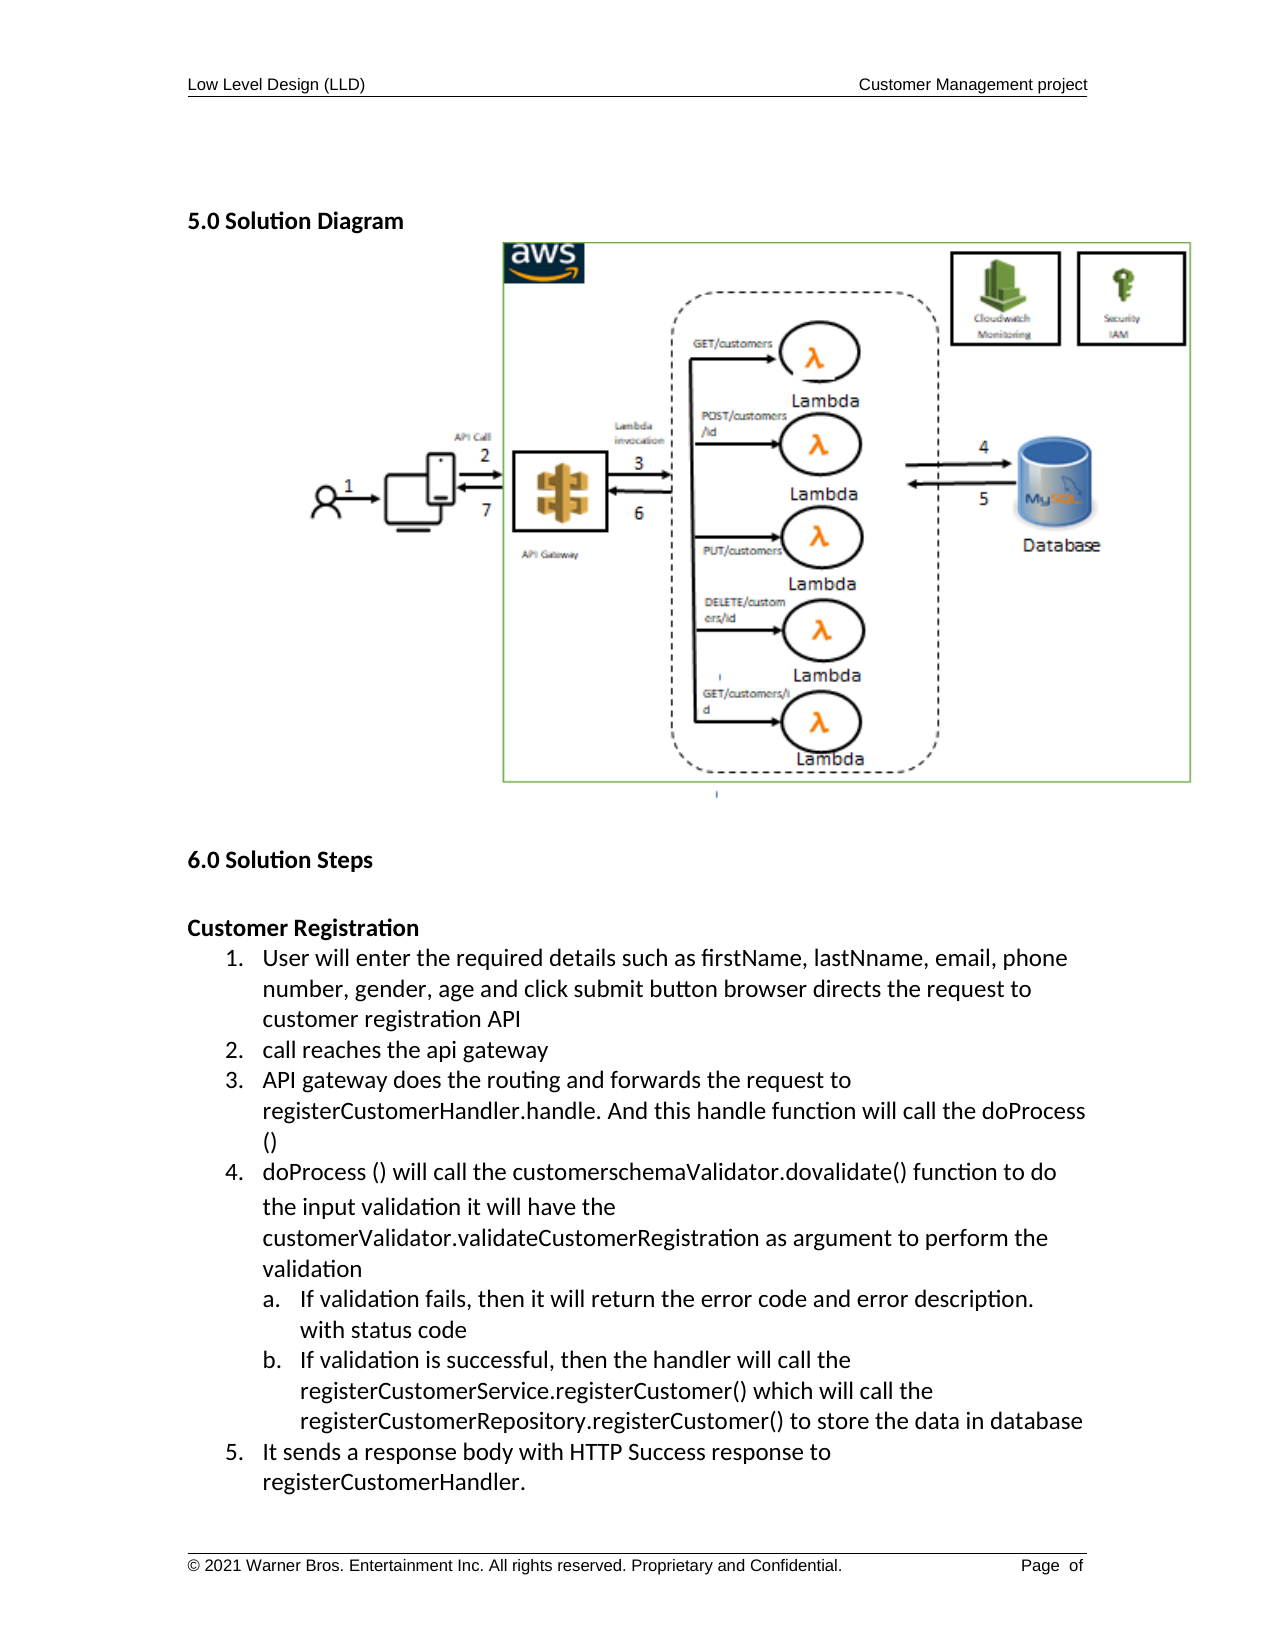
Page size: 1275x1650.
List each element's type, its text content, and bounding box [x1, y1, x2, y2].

list If validation is successful, then the handler will call the registerCustomerService.registerCustomer() which will call the registerCustomerRepository.registerCustomer() to store the data in database [262, 1344, 1087, 1436]
list It sends a response body with HTTP Success response to registerCustomerHandler. [225, 1436, 1087, 1497]
subtitle Solution Diagram [187, 206, 1087, 236]
list User will enter the required details such as firstName, lastNname, email, phone number, gender, age and click submit button browser directs the request to customer registration API [225, 942, 1087, 1034]
list doProcess () will call the customerschemaValidator.dovalidate() function to do the input validation it will have the customerValidator.validateCustomerRegistration as argument to perform the validation [225, 1156, 1087, 1283]
list If validation fails, then it will return the error code and error description. with status code [262, 1283, 1087, 1344]
list API gateway does the routing and forwards the request to registerCustomerHandler.handle. And this handle function will call the doProcess () [225, 1064, 1087, 1156]
text Customer Registration [187, 912, 1087, 942]
subtitle 6.0 Solution Steps [187, 845, 1087, 875]
list call reaches the api gateway [225, 1034, 1087, 1064]
